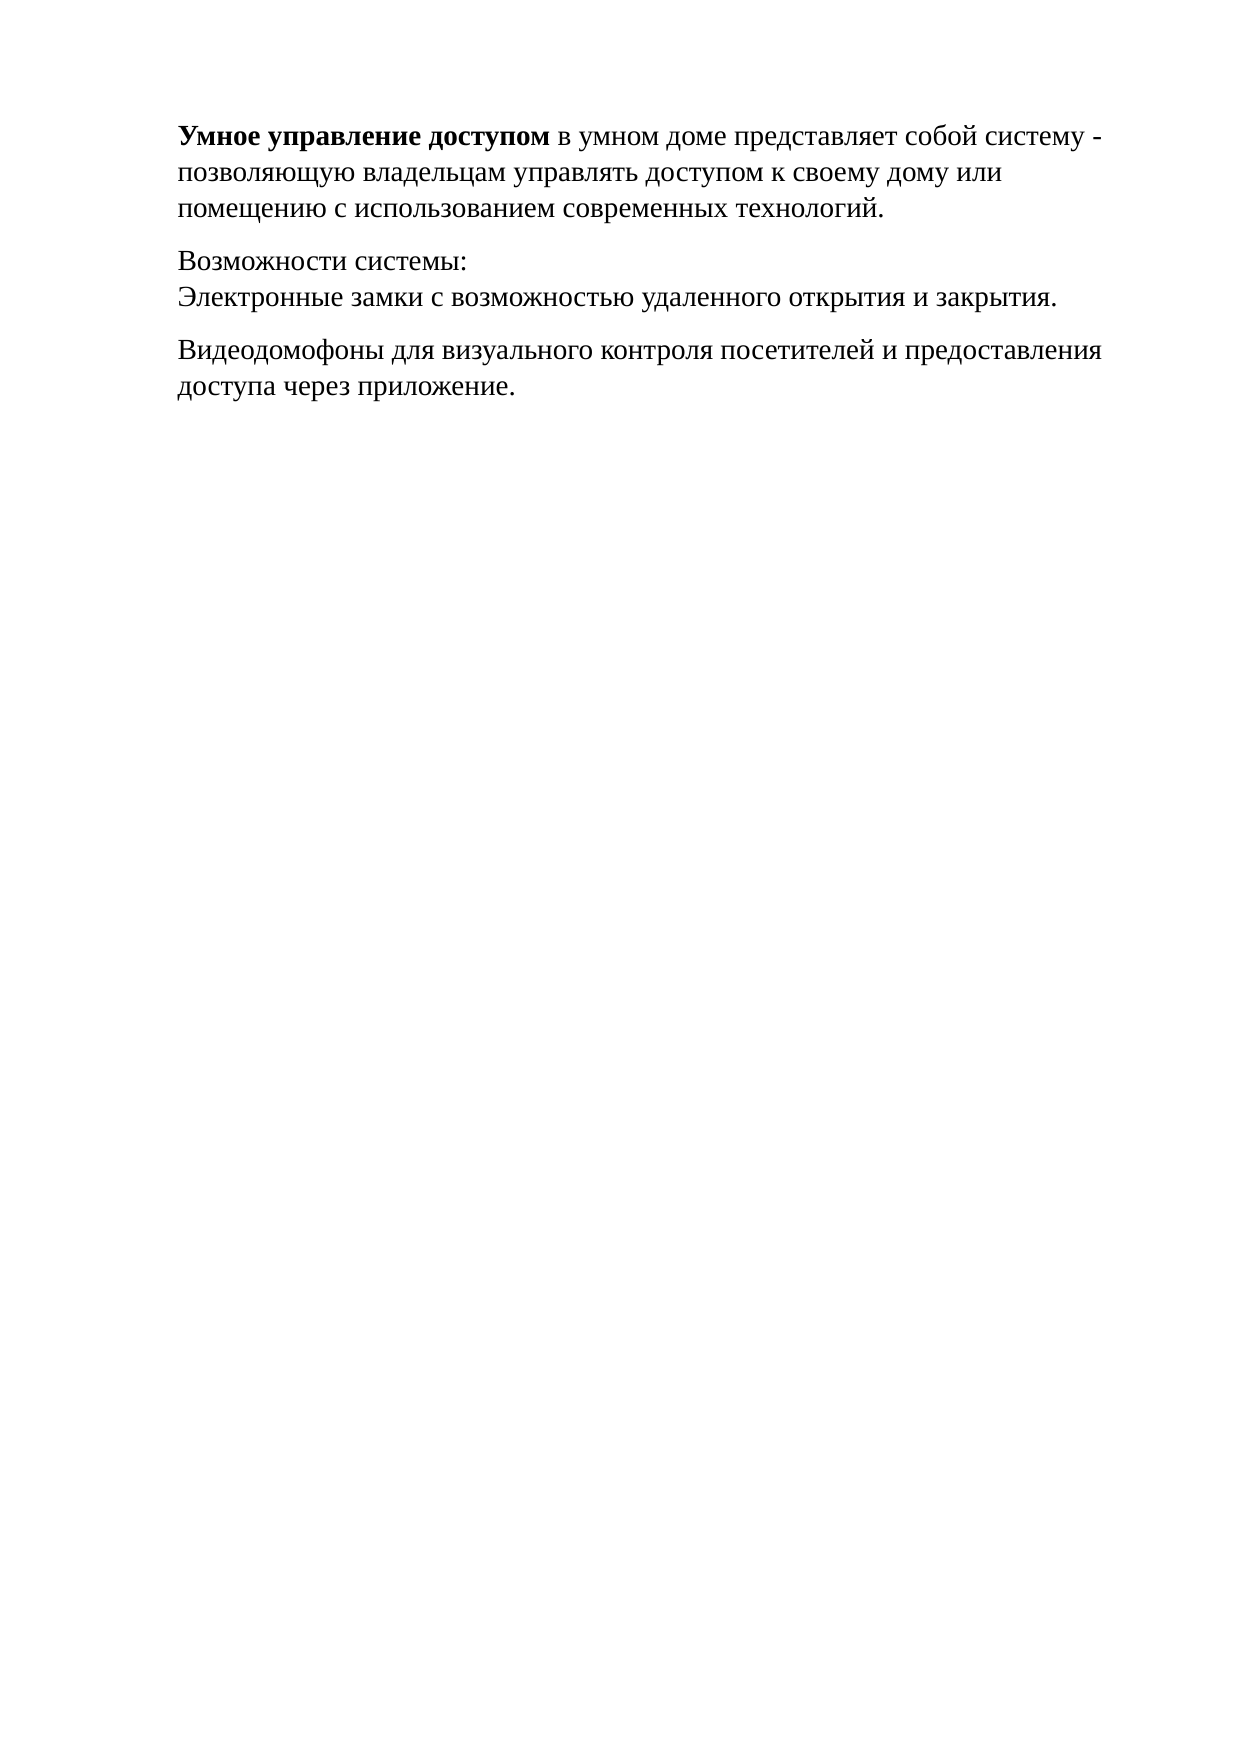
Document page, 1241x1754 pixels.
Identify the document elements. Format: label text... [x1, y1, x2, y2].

text Возможности системы: Электронные замки с возможностью удаленного открытия и закрытия. [177, 243, 1152, 313]
text Умное управление доступом в умном доме представляет собой систему - позволяющую владельцам управлять доступом к своему дому или помещению с использованием современных технологий. [177, 118, 1152, 224]
text Видеодомофоны для визуального контроля посетителей и предоставления доступа через приложение. [177, 332, 1152, 402]
